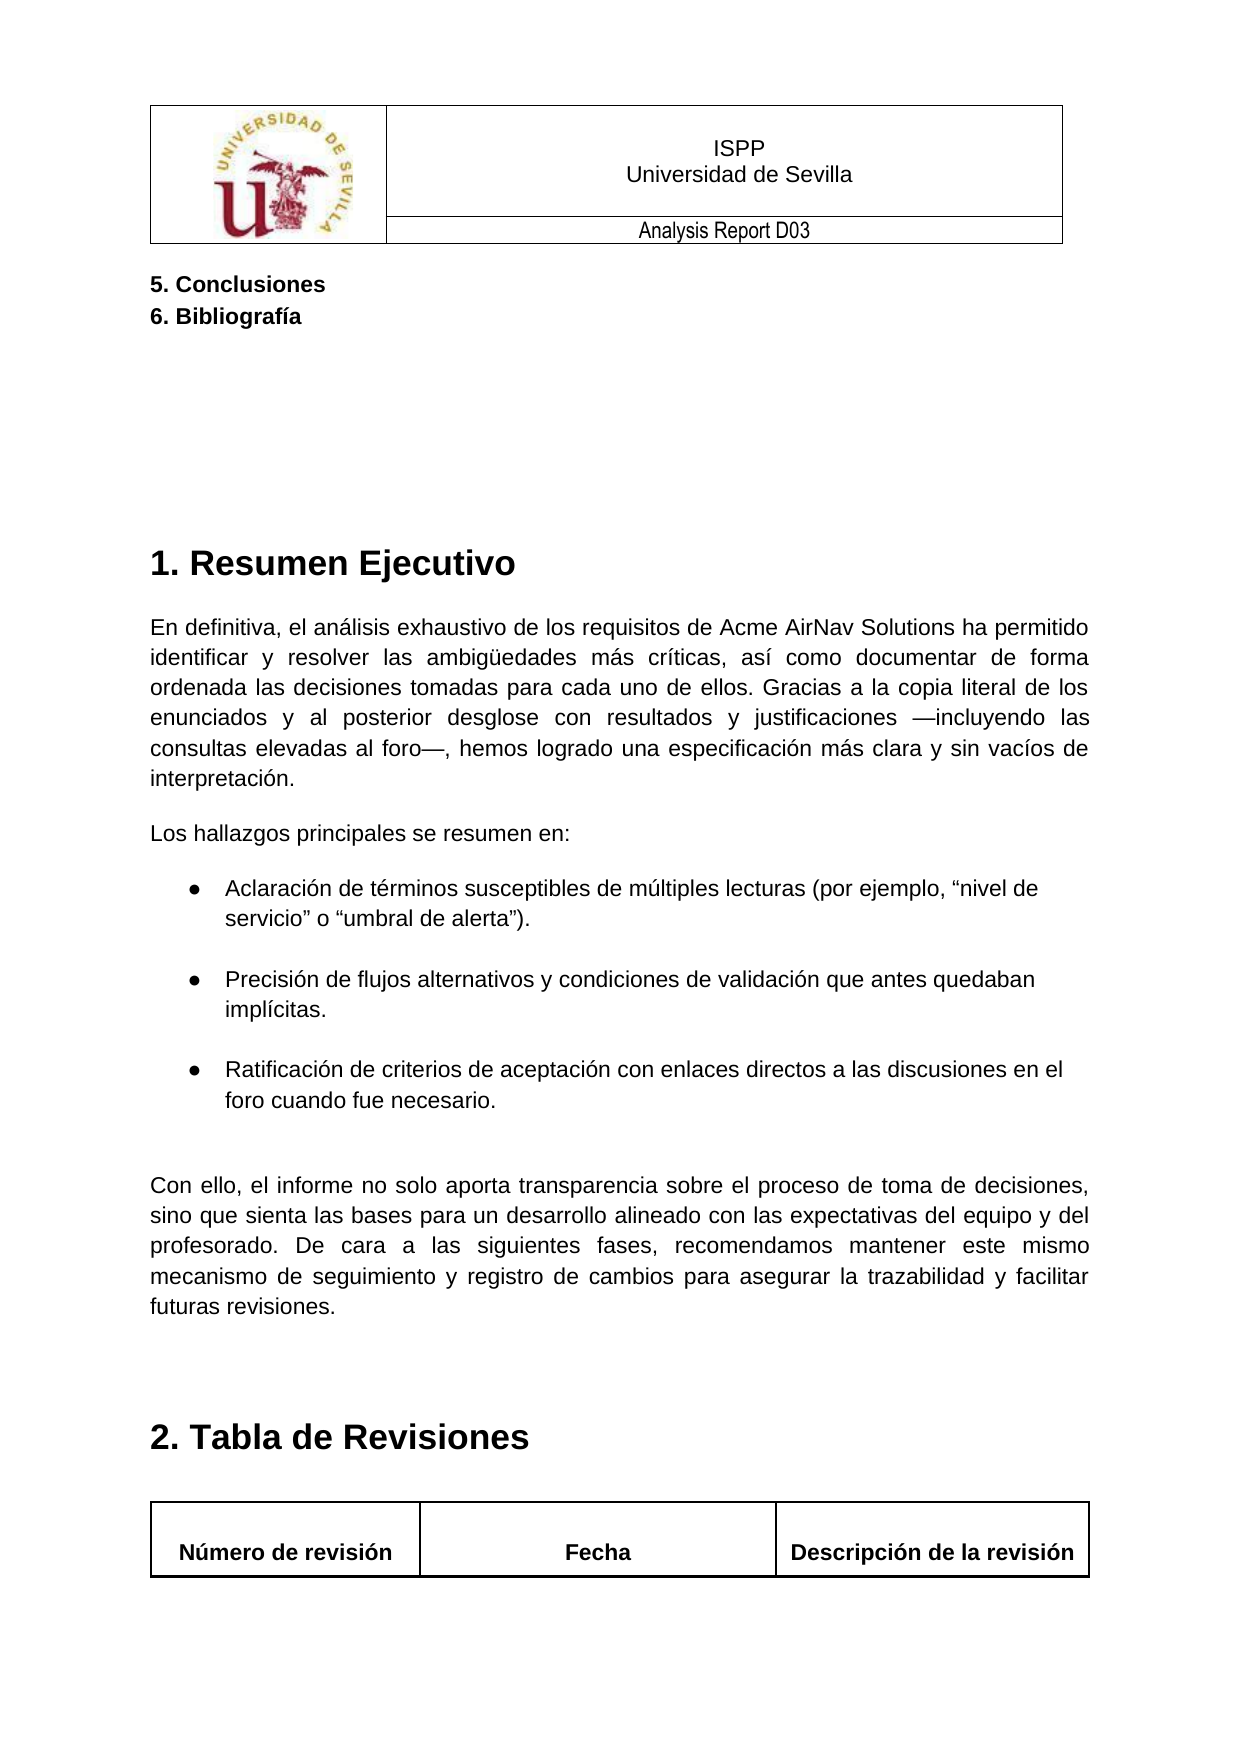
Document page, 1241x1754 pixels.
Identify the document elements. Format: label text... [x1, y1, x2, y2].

list Precisión de flujos alternativos y condiciones de validación que antes quedaban implícitas. [187, 966, 1090, 1053]
text Los hallazgos principales se resumen en: [150, 820, 1090, 846]
text Con ello, el informe no solo aporta transparencia sobre el proceso de toma de decisiones, sino que sienta las bases para un desarrollo alineado con las expectativas del equipo y del profesorado. De cara a las siguientes fases, recomendamos mantener este mismo mecanismo de seguimiento y registro de cambios para asegurar la trazabilidad y facilitar futuras revisiones. [150, 1172, 1090, 1319]
picture [213, 110, 354, 239]
list Ratificación de criterios de aceptación con enlaces directos a las discusiones en el foro cuando fue necesario. [187, 1056, 1090, 1143]
subtitle 2. Tabla de Revisiones [150, 1416, 1090, 1457]
list Aclaración de términos susceptibles de múltiples lecturas (por ejemplo, “nivel de servicio” o “umbral de alerta”). [187, 875, 1090, 962]
table_header Descripción de la revisión [777, 1503, 1088, 1575]
subtitle 1. Resumen Ejecutivo [150, 542, 1090, 583]
text En definitiva, el análisis exhaustivo de los requisitos de Acme AirNav Solutions ha permitido identificar y resolver las ambigüedades más críticas, así como documentar de forma ordenada las decisiones tomadas para cada uno de ellos. Gracias a la copia literal de los enunciados y al posterior desglose con resultados y justificaciones —incluyendo las consultas elevadas al foro—, hemos logrado una especificación más clara y sin vacíos de interpretación. [150, 614, 1090, 791]
table_header Número de revisión [152, 1503, 419, 1575]
table_header Fecha [421, 1503, 775, 1575]
